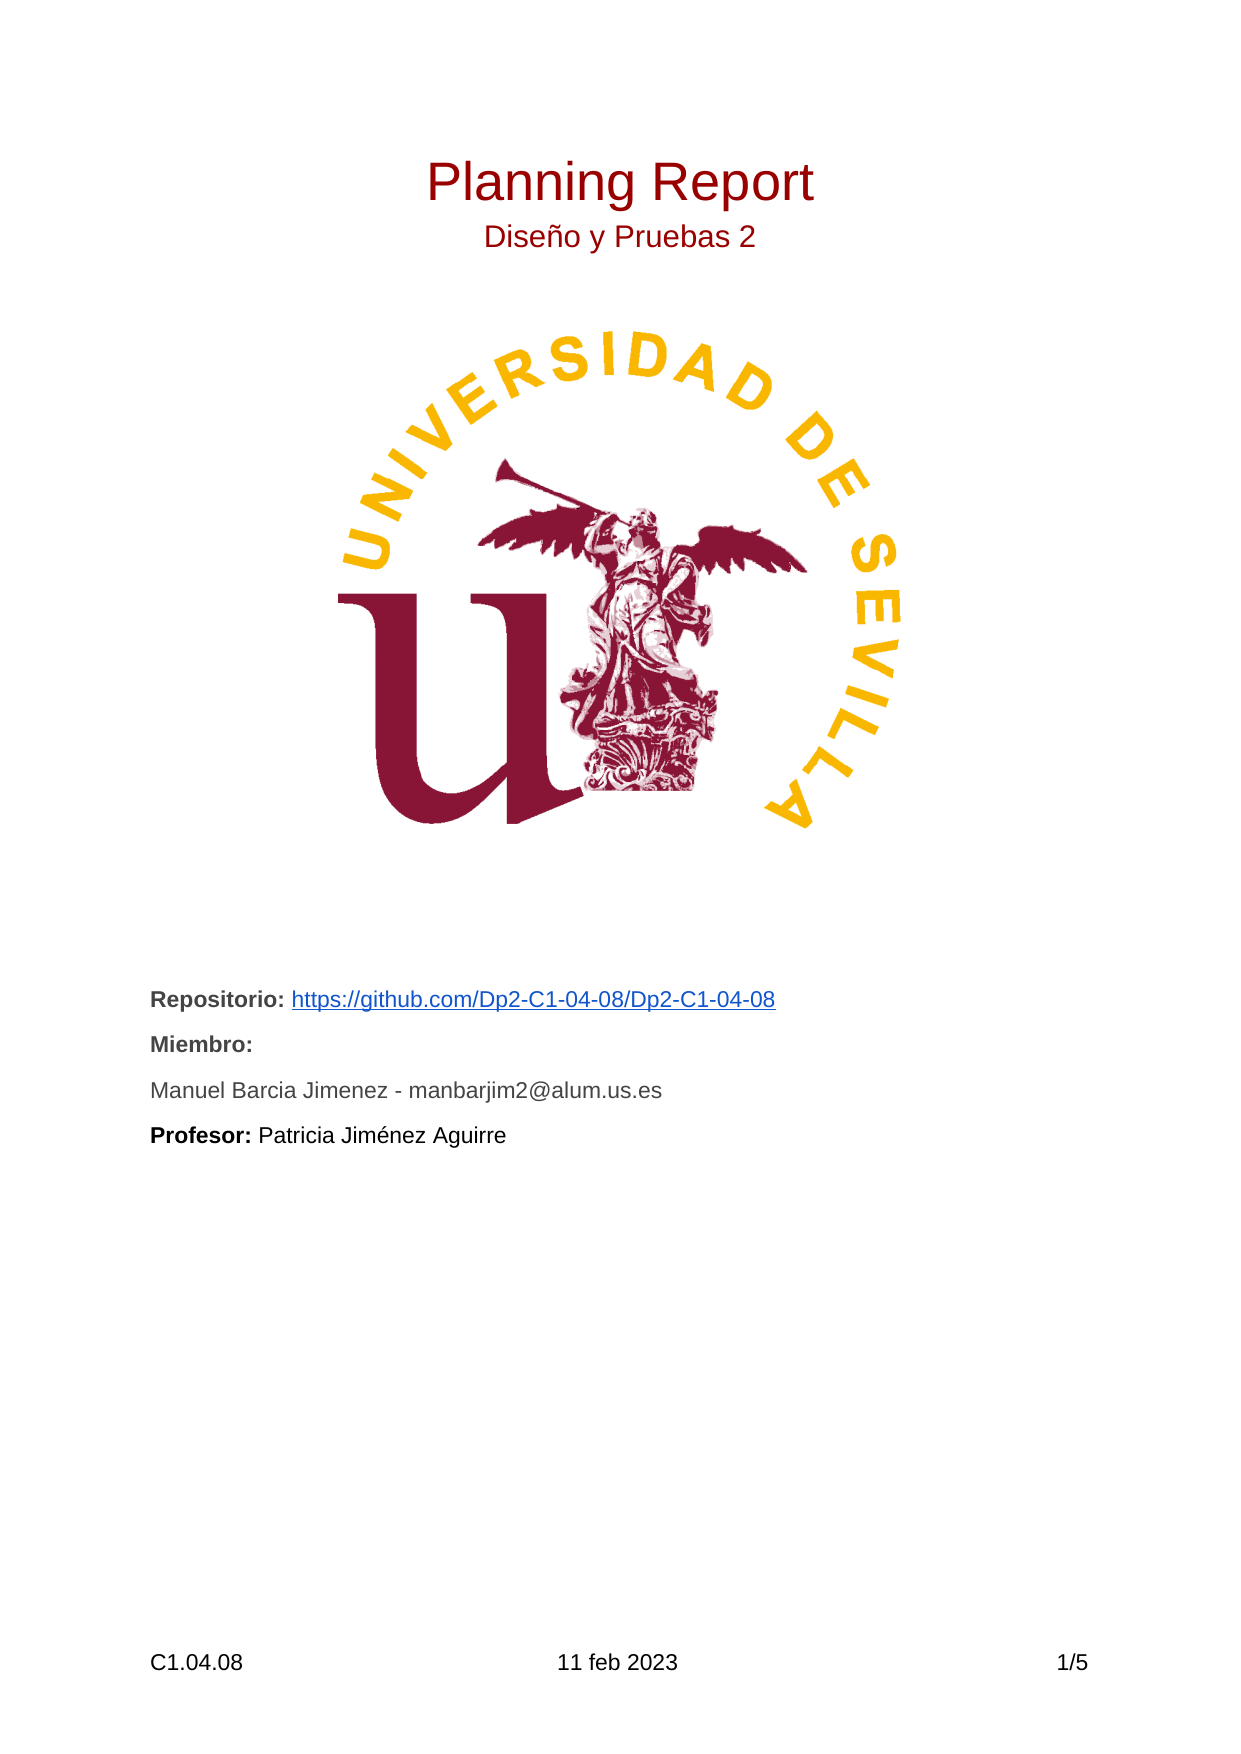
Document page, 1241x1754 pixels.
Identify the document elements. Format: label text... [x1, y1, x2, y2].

text Miembro: [150, 1031, 1090, 1058]
text Repositorio: https://github.com/Dp2-C1-04-08/Dp2-C1-04-08 [150, 986, 1090, 1012]
picture [323, 287, 917, 861]
subtitle Diseño y Pruebas 2 [150, 218, 1090, 254]
title Planning Report [150, 150, 1090, 212]
text Manuel Barcia Jimenez - manbarjim2@alum.us.es [150, 1077, 1090, 1103]
text Profesor: Patricia Jiménez Aguirre [150, 1122, 1090, 1149]
